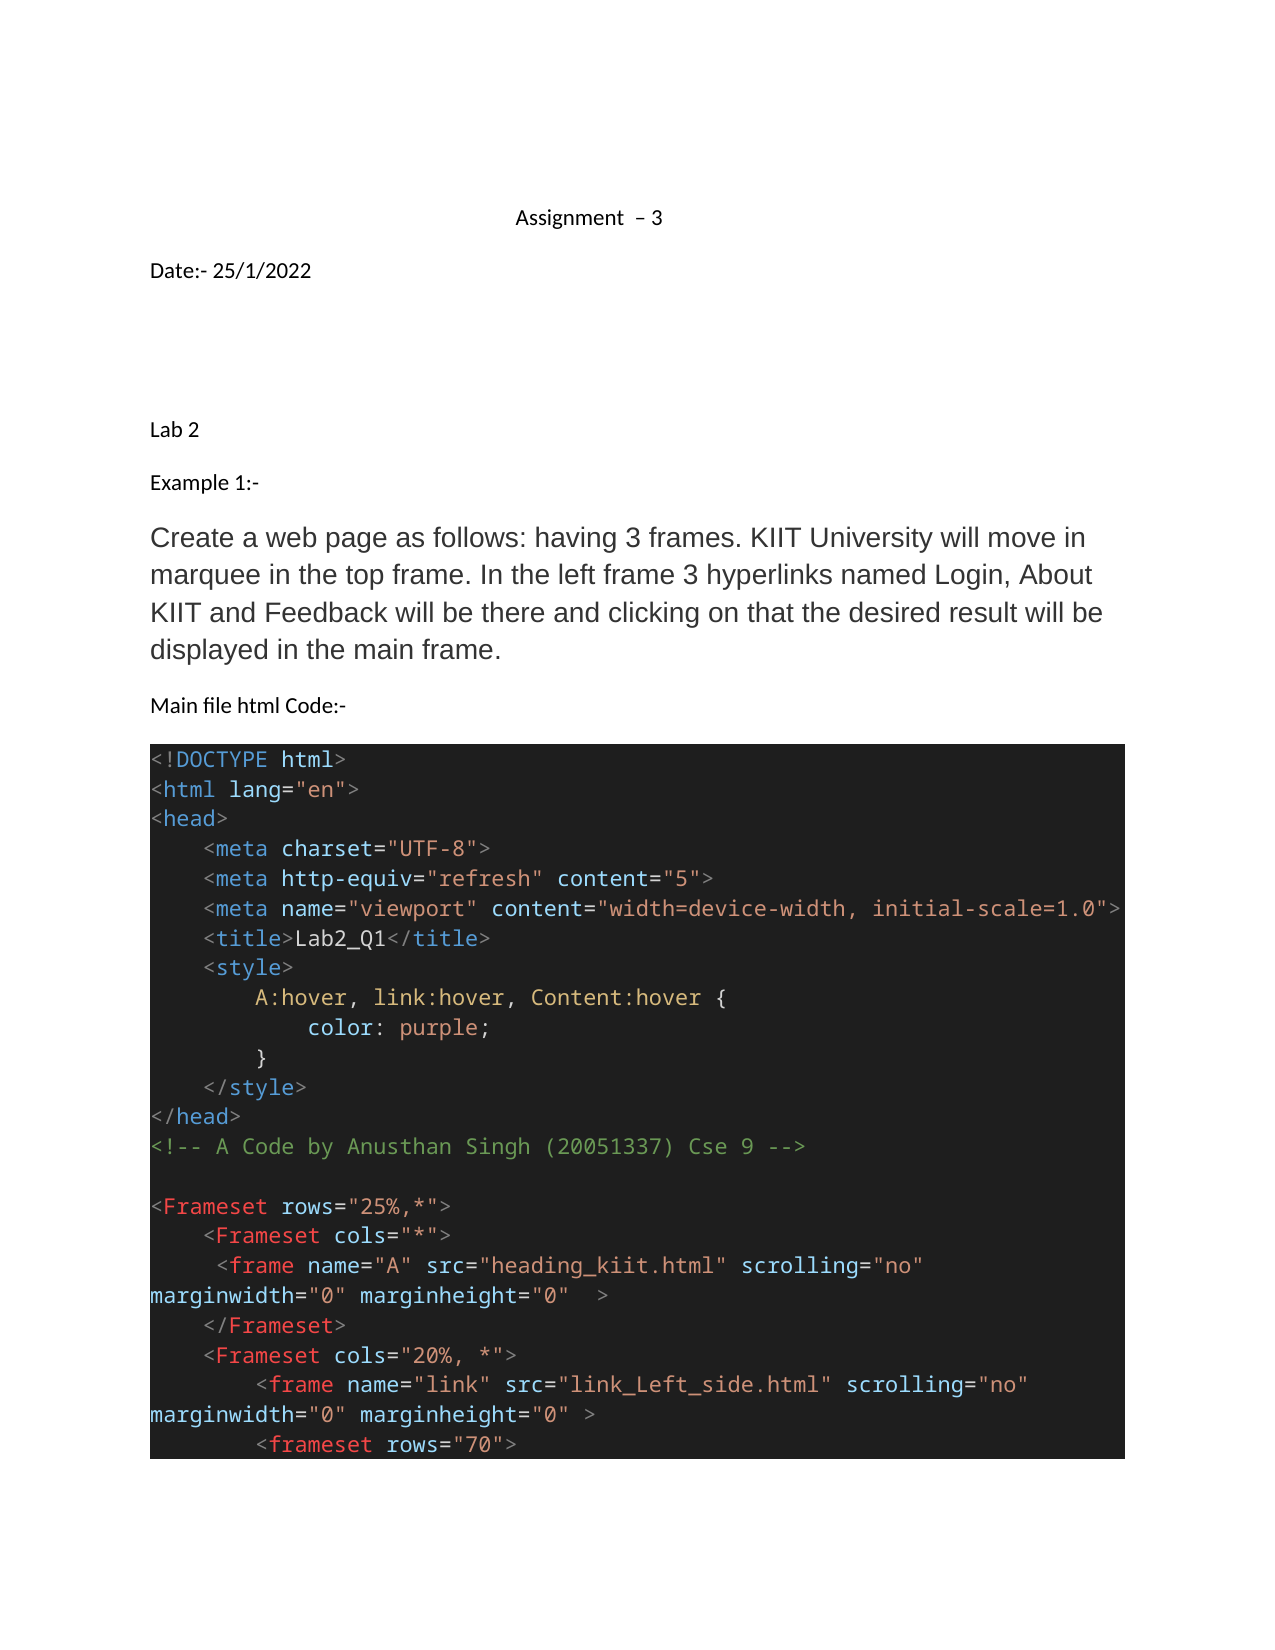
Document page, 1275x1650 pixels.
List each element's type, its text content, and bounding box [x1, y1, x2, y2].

text <head> [150, 803, 1125, 833]
text <!-- A Code by Anusthan Singh (20051337) Cse 9 --> [150, 1131, 1125, 1161]
text <meta http-equiv="refresh" content="5"> [150, 863, 1125, 893]
text </head> [150, 1101, 1125, 1131]
text <style> [150, 952, 1125, 982]
text <meta name="viewport" content="width=device-width, initial-scale=1.0"> [150, 893, 1125, 922]
text Assignment – 3 [150, 203, 1125, 231]
text Create a web page as follows: having 3 frames. KIIT University will move in marquee in the top frame. In the left frame 3 hyperlinks named Login, About KIIT and Feedback will be there and clicking on that the desired result will be displayed in the main frame. [150, 521, 1125, 665]
text color: purple; [150, 1012, 1125, 1042]
text <Frameset cols="20%, *"> [150, 1339, 1125, 1369]
text Main file html Code:- [150, 691, 1125, 719]
text <meta charset="UTF-8"> [150, 833, 1125, 863]
text } [150, 1042, 1125, 1071]
text </Frameset> [150, 1310, 1125, 1339]
text <!DOCTYPE html> [150, 744, 1125, 773]
text </style> [150, 1071, 1125, 1101]
text <title>Lab2_Q1</title> [150, 922, 1125, 952]
text Date:- 25/1/2022 [150, 256, 1125, 284]
text <Frameset cols="*"> [150, 1220, 1125, 1250]
text Example 1:- [150, 468, 1125, 496]
text <Frameset rows="25%,*"> [150, 1191, 1125, 1220]
text <frameset rows="70"> [150, 1429, 1125, 1459]
text <html lang="en"> [150, 773, 1125, 803]
text A:hover, link:hover, Content:hover { [150, 982, 1125, 1012]
text <frame name="link" src="link_Left_side.html" scrolling="no" marginwidth="0" marginheight="0" > [150, 1369, 1125, 1429]
text <frame name="A" src="heading_kiit.html" scrolling="no" marginwidth="0" marginheight="0" > [150, 1250, 1125, 1310]
text Lab 2 [150, 415, 1125, 443]
